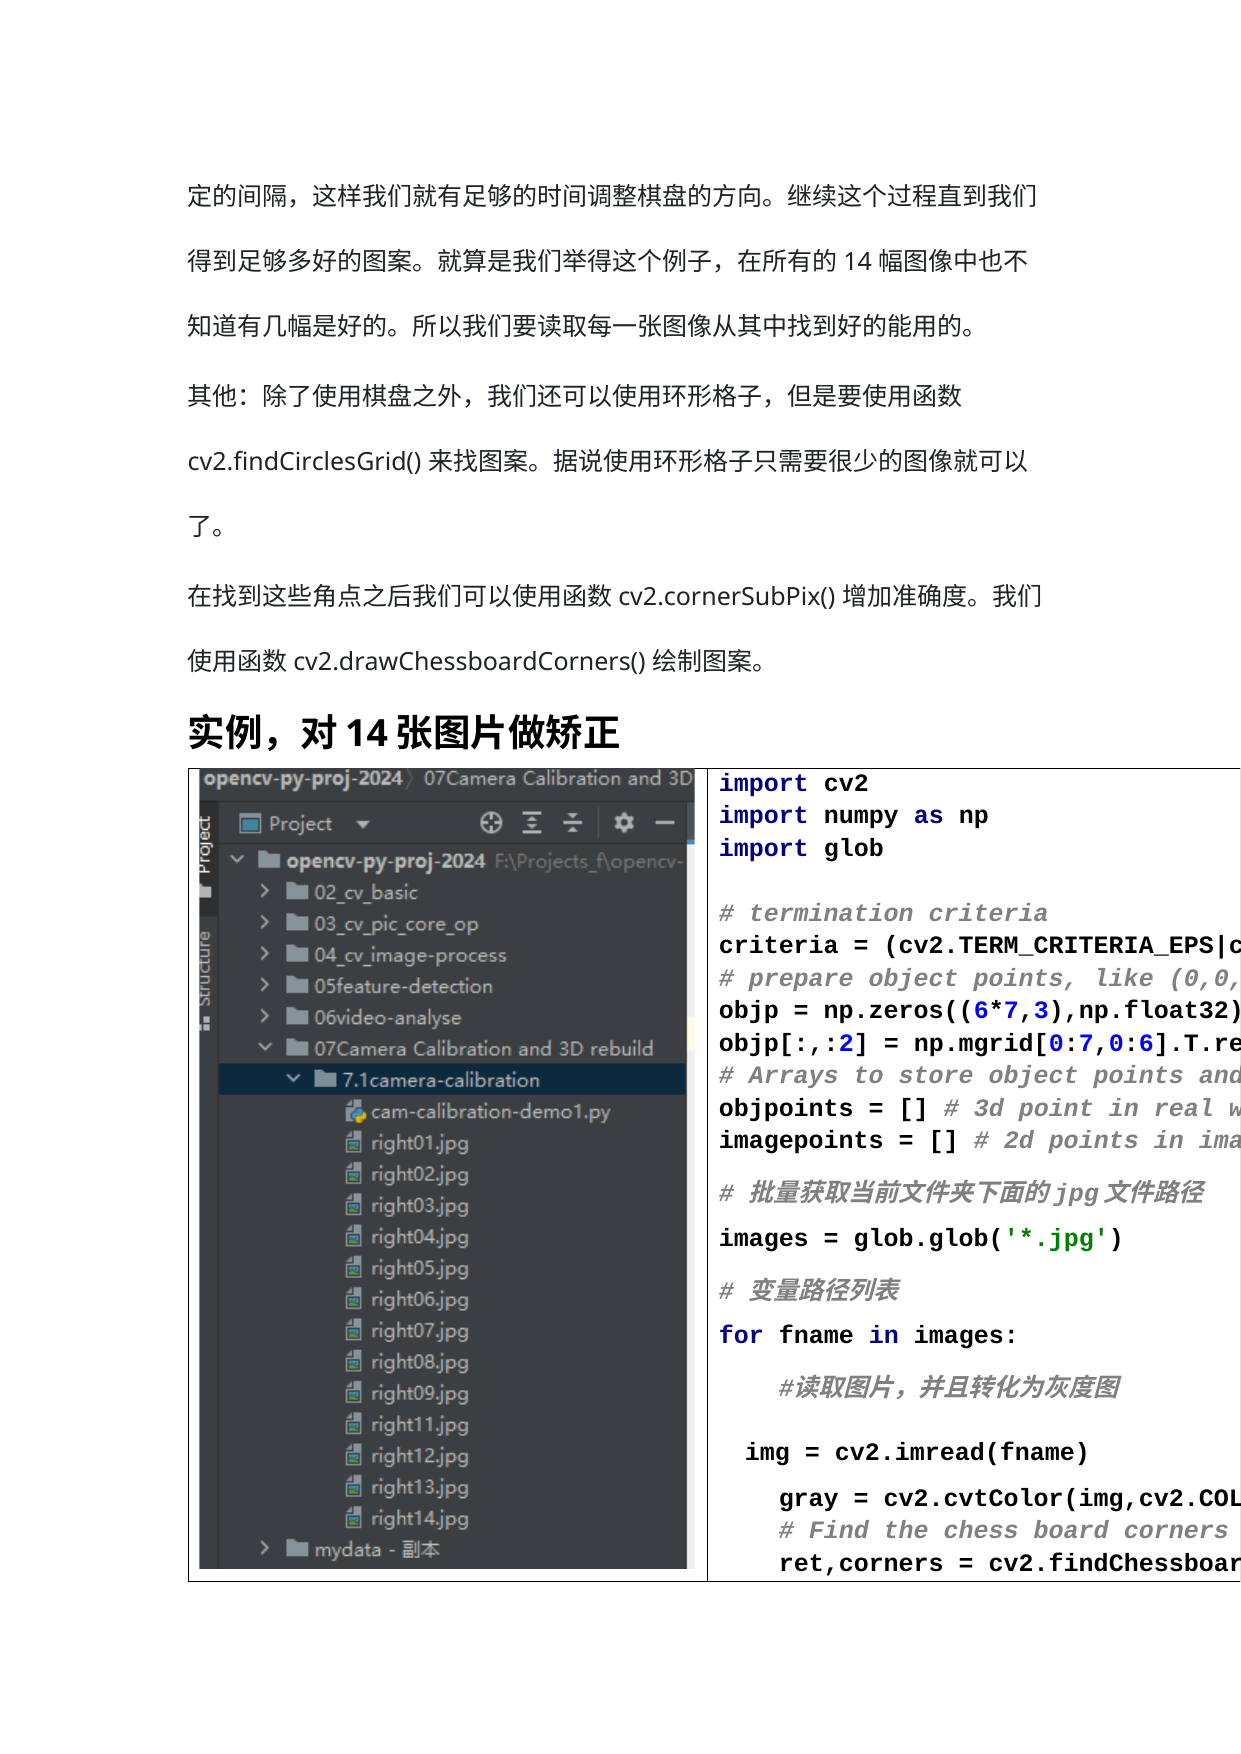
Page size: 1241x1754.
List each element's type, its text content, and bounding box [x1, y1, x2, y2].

table_header [189, 769, 707, 1581]
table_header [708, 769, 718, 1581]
picture [199, 768, 695, 1569]
subtitle 实例，对14张图片做矫正 [187, 697, 1053, 762]
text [187, 162, 1053, 357]
text 其他：除了使用棋盘之外，我们还可以使用环形格子，但是要使用函数cv2.findCirclesGrid() 来找图案。据说使用环形格子只需要很少的图像就可以了。 [187, 362, 1053, 557]
text 在找到这些角点之后我们可以使用函数 cv2.cornerSubPix() 增加准确度。我们使用函数 cv2.drawChessboardCorners() 绘制图案。 [187, 562, 1053, 692]
